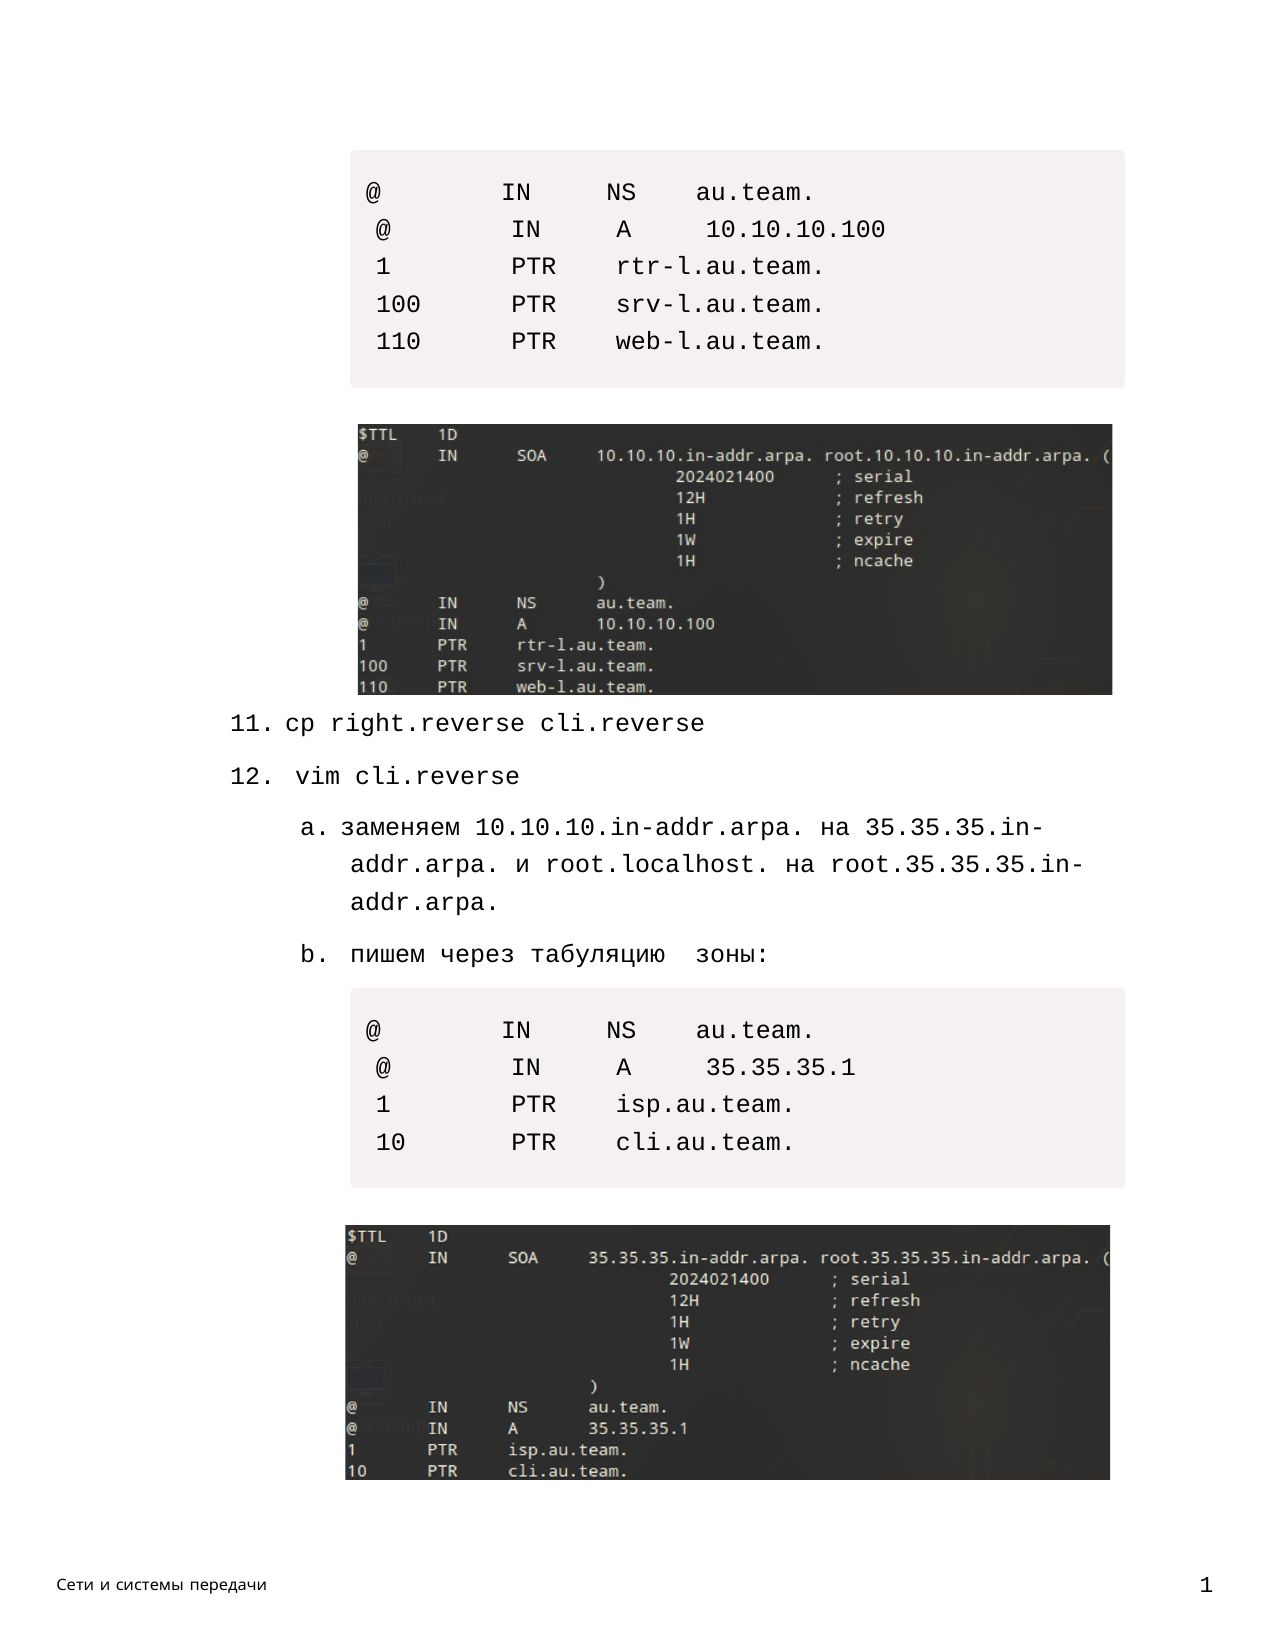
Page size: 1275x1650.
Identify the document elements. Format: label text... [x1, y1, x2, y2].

table_cell rtr-l.au.team. [581, 245, 891, 287]
table_header NS [581, 1017, 666, 1050]
table_header au.team. [666, 179, 891, 212]
table_cell PTR [461, 245, 581, 287]
table_header IN [453, 1017, 581, 1050]
table_cell 10.10.10.100 [666, 212, 891, 245]
table_header NS [581, 179, 666, 212]
table_cell PTR [461, 287, 581, 324]
table_cell A [581, 1050, 666, 1083]
table_cell PTR [453, 1083, 581, 1125]
picture [345, 1225, 1110, 1480]
table_cell 110 [360, 324, 461, 357]
table_cell 35.35.35.1 [666, 1050, 861, 1083]
list заменяем 10.10.10.in-addr.arpa. на 35.35.35.in- addr.arpa. и root.localhost. на root.35.35.35.in- addr.arpa. [300, 815, 1085, 917]
table_cell @ [360, 212, 461, 245]
table_cell cli.au.team. [581, 1125, 861, 1158]
table_cell A [581, 212, 666, 245]
table_cell IN [461, 212, 581, 245]
table_cell IN [453, 1050, 581, 1083]
table_cell 1 [360, 245, 461, 287]
table_header IN [461, 179, 581, 212]
table_header @ [360, 179, 461, 212]
picture [357, 424, 1113, 695]
list vim cli.reverse [230, 763, 1135, 792]
table_cell PTR [461, 324, 581, 357]
list пишем через табуляцию зоны: [300, 942, 1135, 970]
table_cell isp.au.team. [581, 1083, 861, 1125]
table_header au.team. [666, 1017, 861, 1050]
table_header @ [360, 1017, 453, 1050]
table_cell @ [360, 1050, 453, 1083]
table_cell 1 [360, 1083, 453, 1125]
table_cell web-l.au.team. [581, 324, 891, 357]
table_cell srv-l.au.team. [581, 287, 891, 324]
table_cell 10 [360, 1125, 453, 1158]
table_cell PTR [453, 1125, 581, 1158]
table_cell 100 [360, 287, 461, 324]
